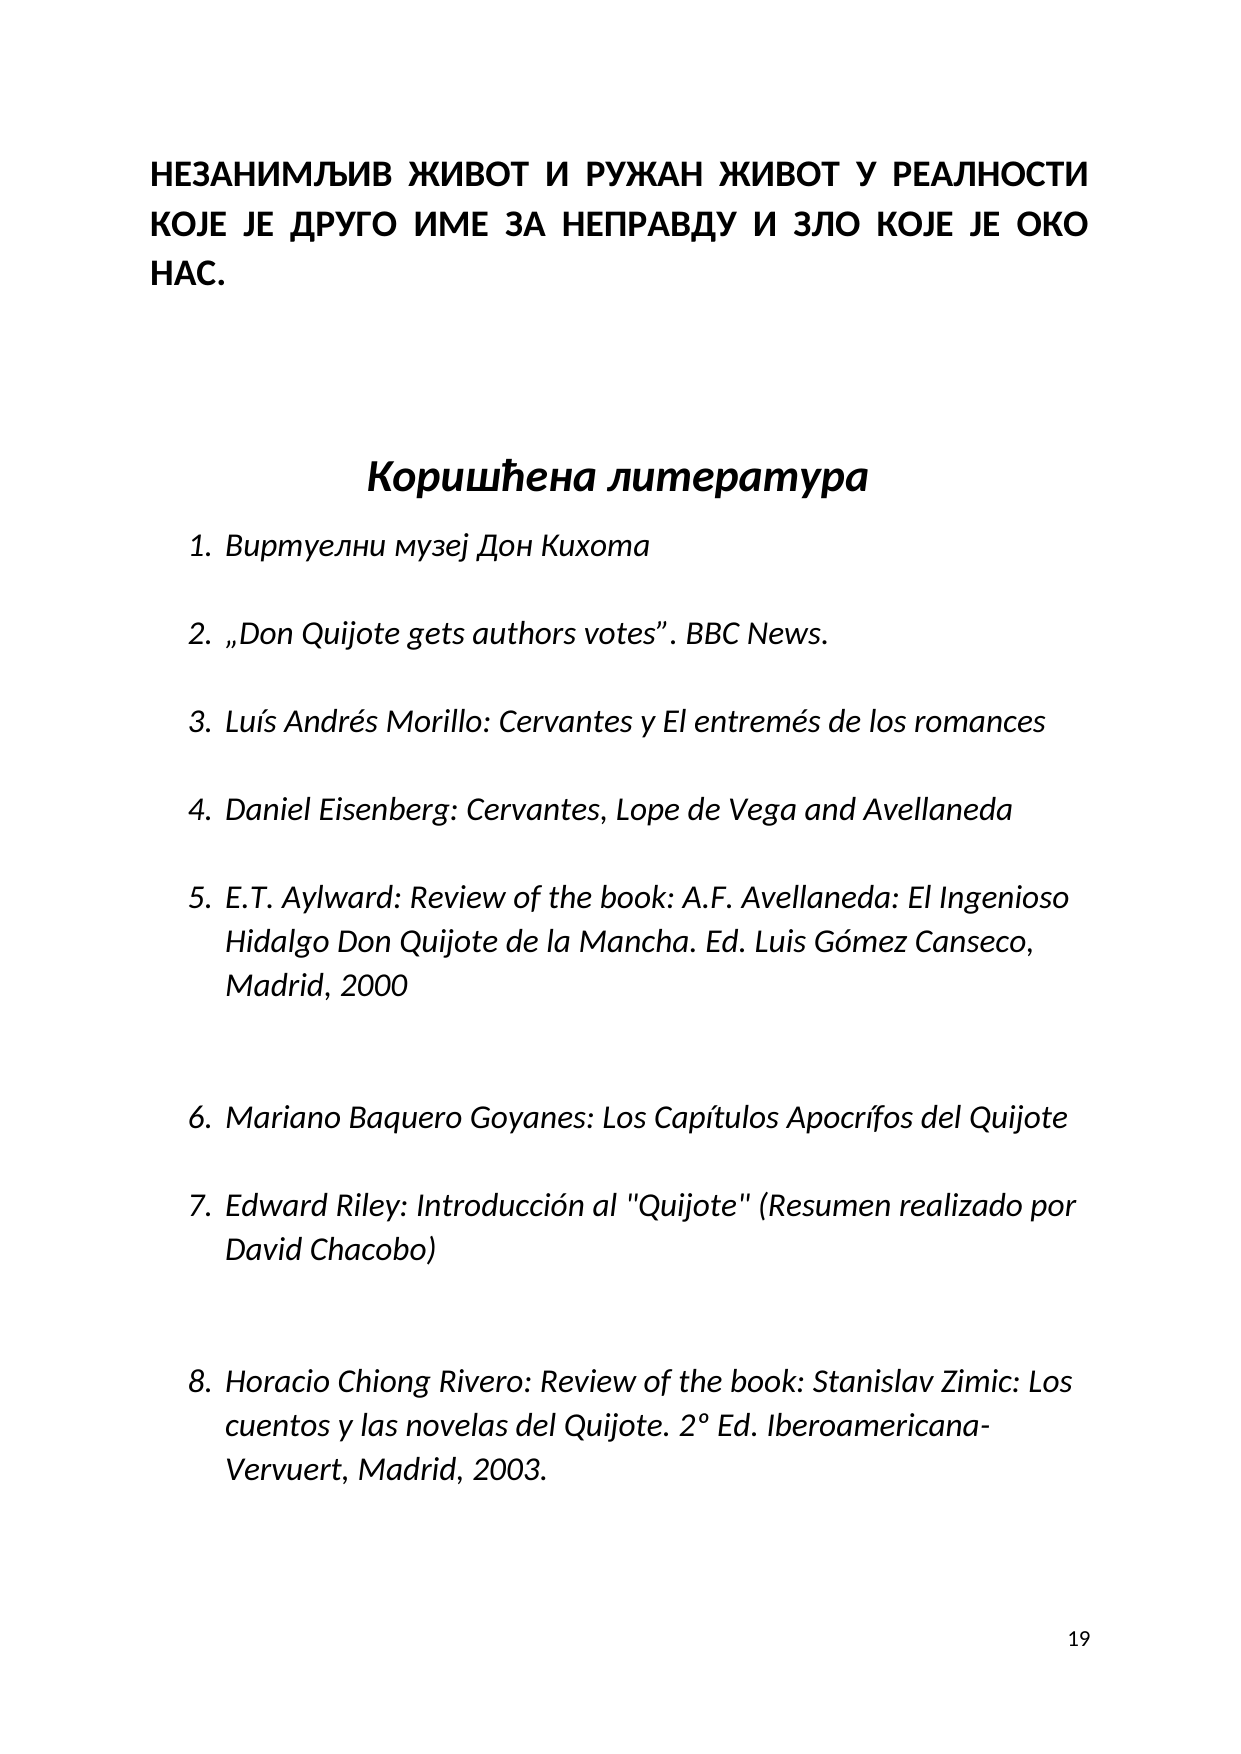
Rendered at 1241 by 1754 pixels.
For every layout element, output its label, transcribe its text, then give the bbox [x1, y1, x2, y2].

text Коришћена литература [150, 447, 1090, 503]
list E.T. Aylward: Review of the book: A.F. Avellaneda: El Ingenioso Hidalgo Don Quijote de la Mancha. Ed. Luis Gómez Canseco, Madrid, 2000 [187, 876, 1090, 1005]
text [150, 150, 1090, 295]
list Luís Andrés Morillo: Cervantes y El entremés de los romances [187, 700, 1090, 741]
list Mariano Baquero Goyanes: Los Capítulos Apocrífos del Quijote [187, 1096, 1090, 1137]
list Horacio Chiong Rivero: Review of the book: Stanislav Zimic: Los cuentos y las novelas del Quijote. 2º Ed. Iberoamericana-Vervuert, Madrid, 2003. [187, 1359, 1090, 1488]
list Edward Riley: Introducción al "Quijote" (Resumen realizado por David Chacobo) [187, 1184, 1090, 1268]
list Daniel Eisenberg: Cervantes, Lope de Vega and Avellaneda [187, 788, 1090, 829]
list Виртуелни музеј Дон Кихота [187, 524, 1090, 565]
list „Don Quijote gets authors votes”. BBC News. [187, 612, 1090, 653]
